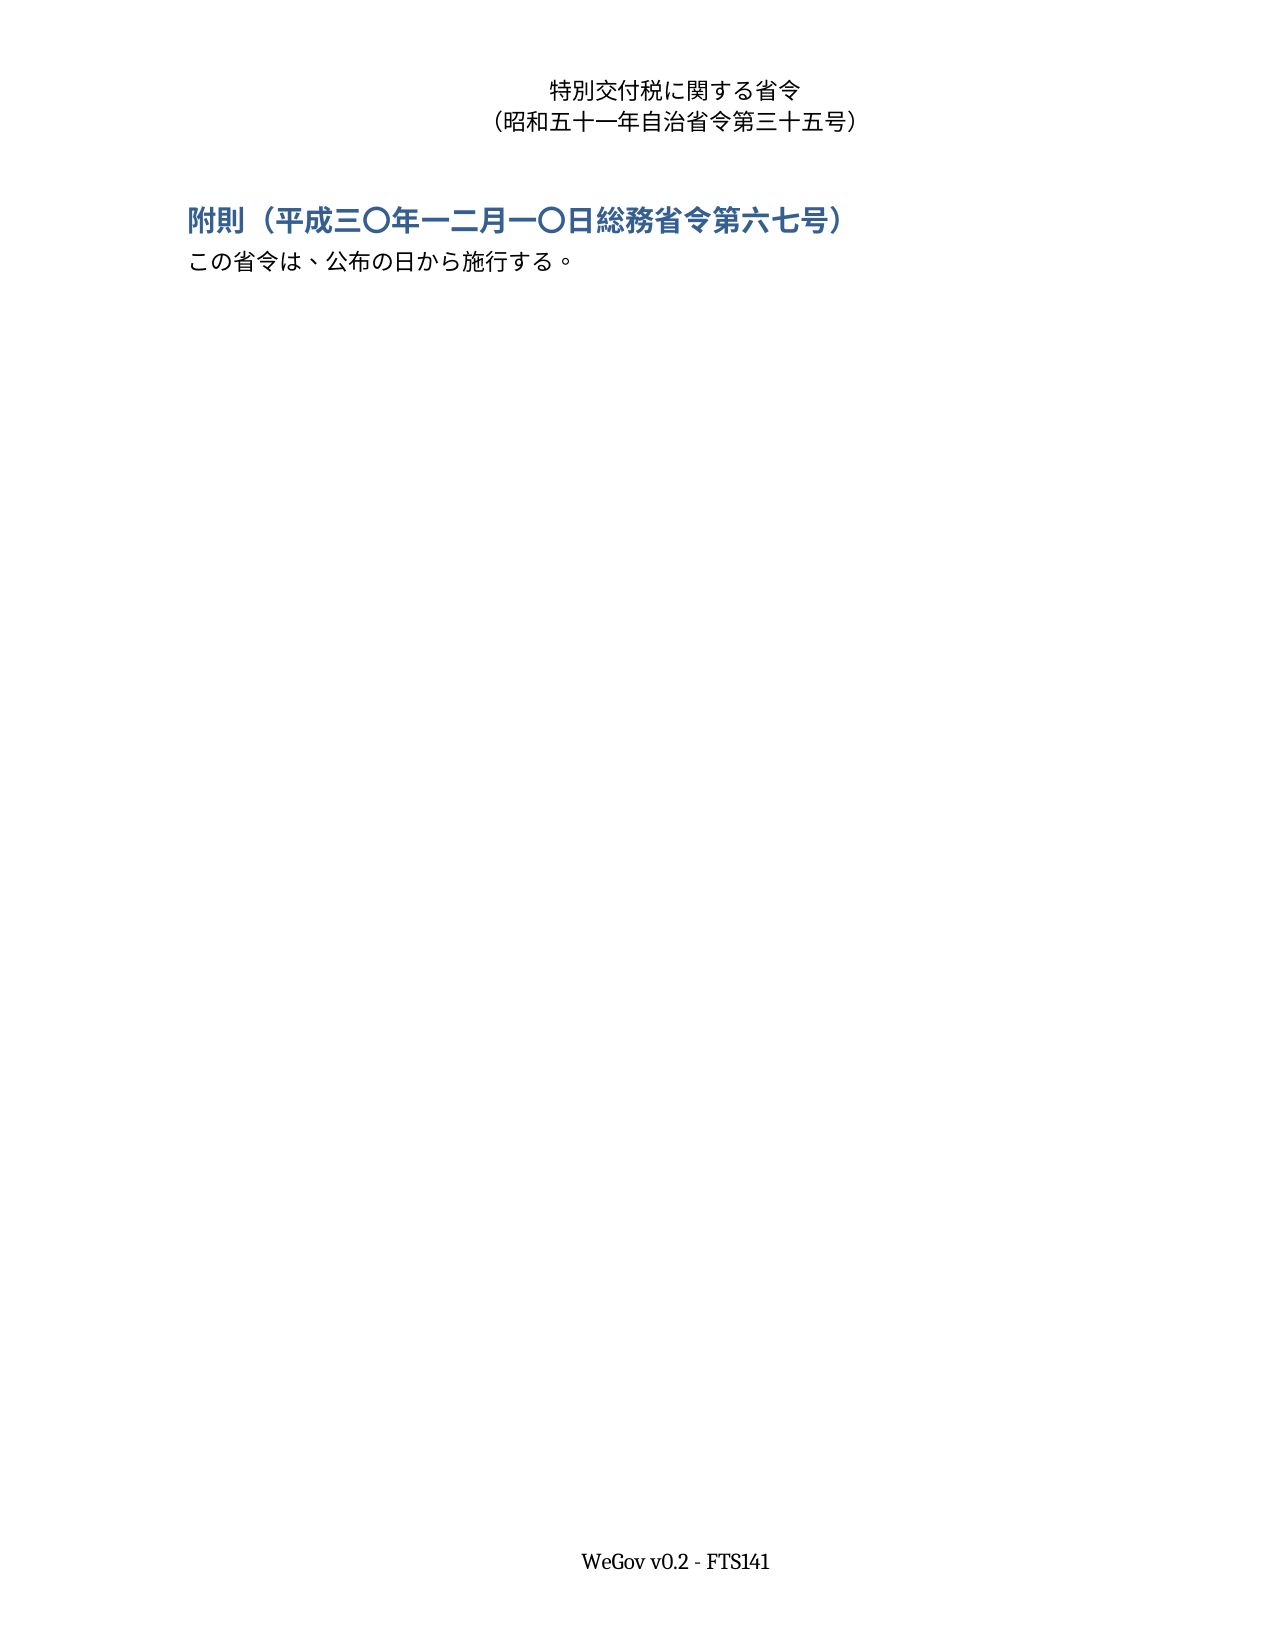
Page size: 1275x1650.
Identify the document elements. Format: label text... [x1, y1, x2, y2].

subtitle 附則（平成三〇年一二月一〇日総務省令第六七号） [187, 200, 1087, 240]
text この省令は、公布の日から施行する。 [187, 246, 1087, 277]
